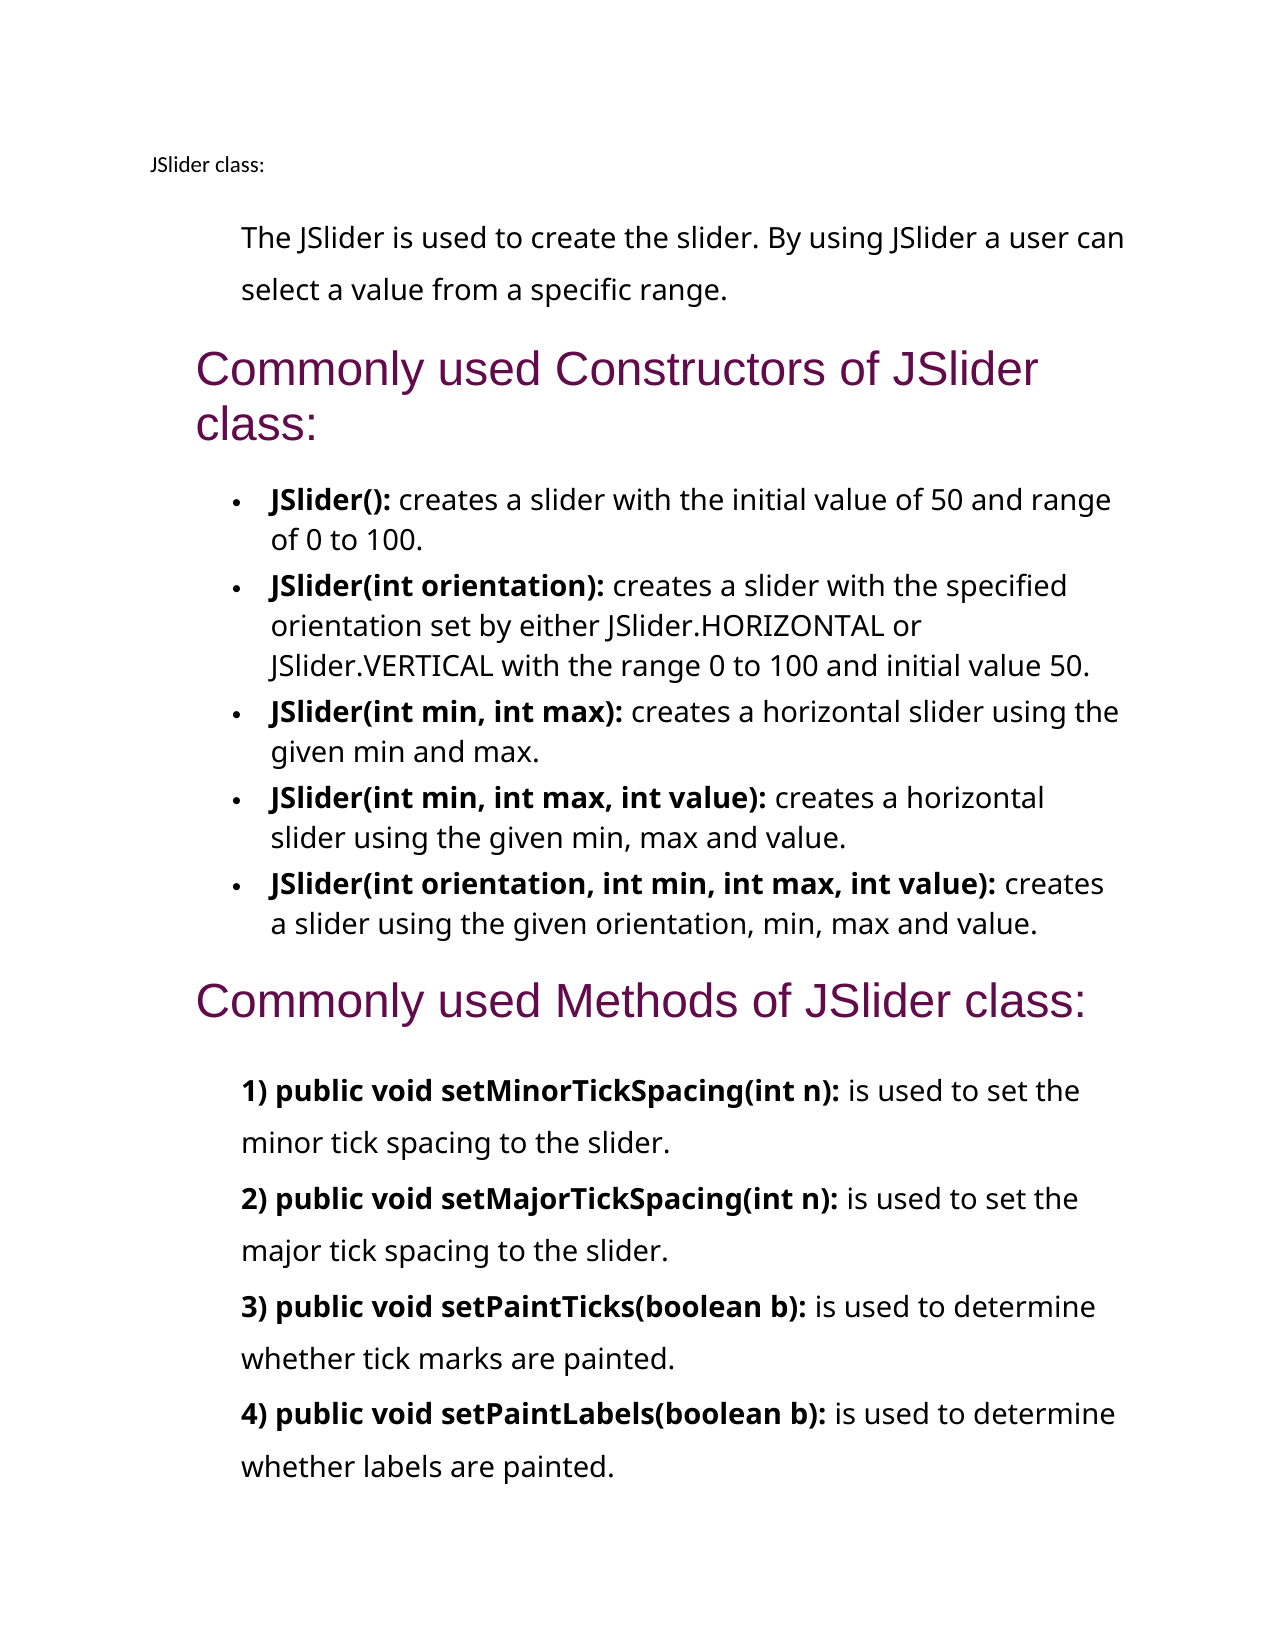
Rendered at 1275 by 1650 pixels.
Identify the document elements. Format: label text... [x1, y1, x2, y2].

table_cell 2) public void setMajorTickSpacing(int n): is used to set the major tick spacing to the slider. [194, 1164, 1133, 1272]
list JSlider(): creates a slider with the initial value of 50 and range of 0 to 100. [233, 479, 1125, 559]
table_cell 4) public void setPaintLabels(boolean b): is used to determine whether labels are painted. [194, 1380, 1133, 1487]
list JSlider(int orientation, int min, int max, int value): creates a slider using the given orientation, min, max and value. [233, 863, 1125, 943]
text Commonly used Methods of JSlider class: [195, 972, 1125, 1027]
text JSlider class: [150, 150, 1125, 178]
table_cell 3) public void setPaintTicks(boolean b): is used to determine whether tick marks are painted. [194, 1272, 1133, 1379]
text Commonly used Constructors of JSlider class: [195, 340, 1125, 450]
list JSlider(int min, int max): creates a horizontal slider using the given min and max. [233, 691, 1125, 771]
list JSlider(int min, int max, int value): creates a horizontal slider using the given min, max and value. [233, 777, 1125, 857]
table_header The JSlider is used to create the slider. By using JSlider a user can select a value from a specific range. [194, 203, 1133, 311]
table_header 1) public void setMinorTickSpacing(int n): is used to set the minor tick spacing to the slider. [194, 1056, 1133, 1164]
list JSlider(int orientation): creates a slider with the specified orientation set by either JSlider.HORIZONTAL or JSlider.VERTICAL with the range 0 to 100 and initial value 50. [233, 565, 1125, 684]
